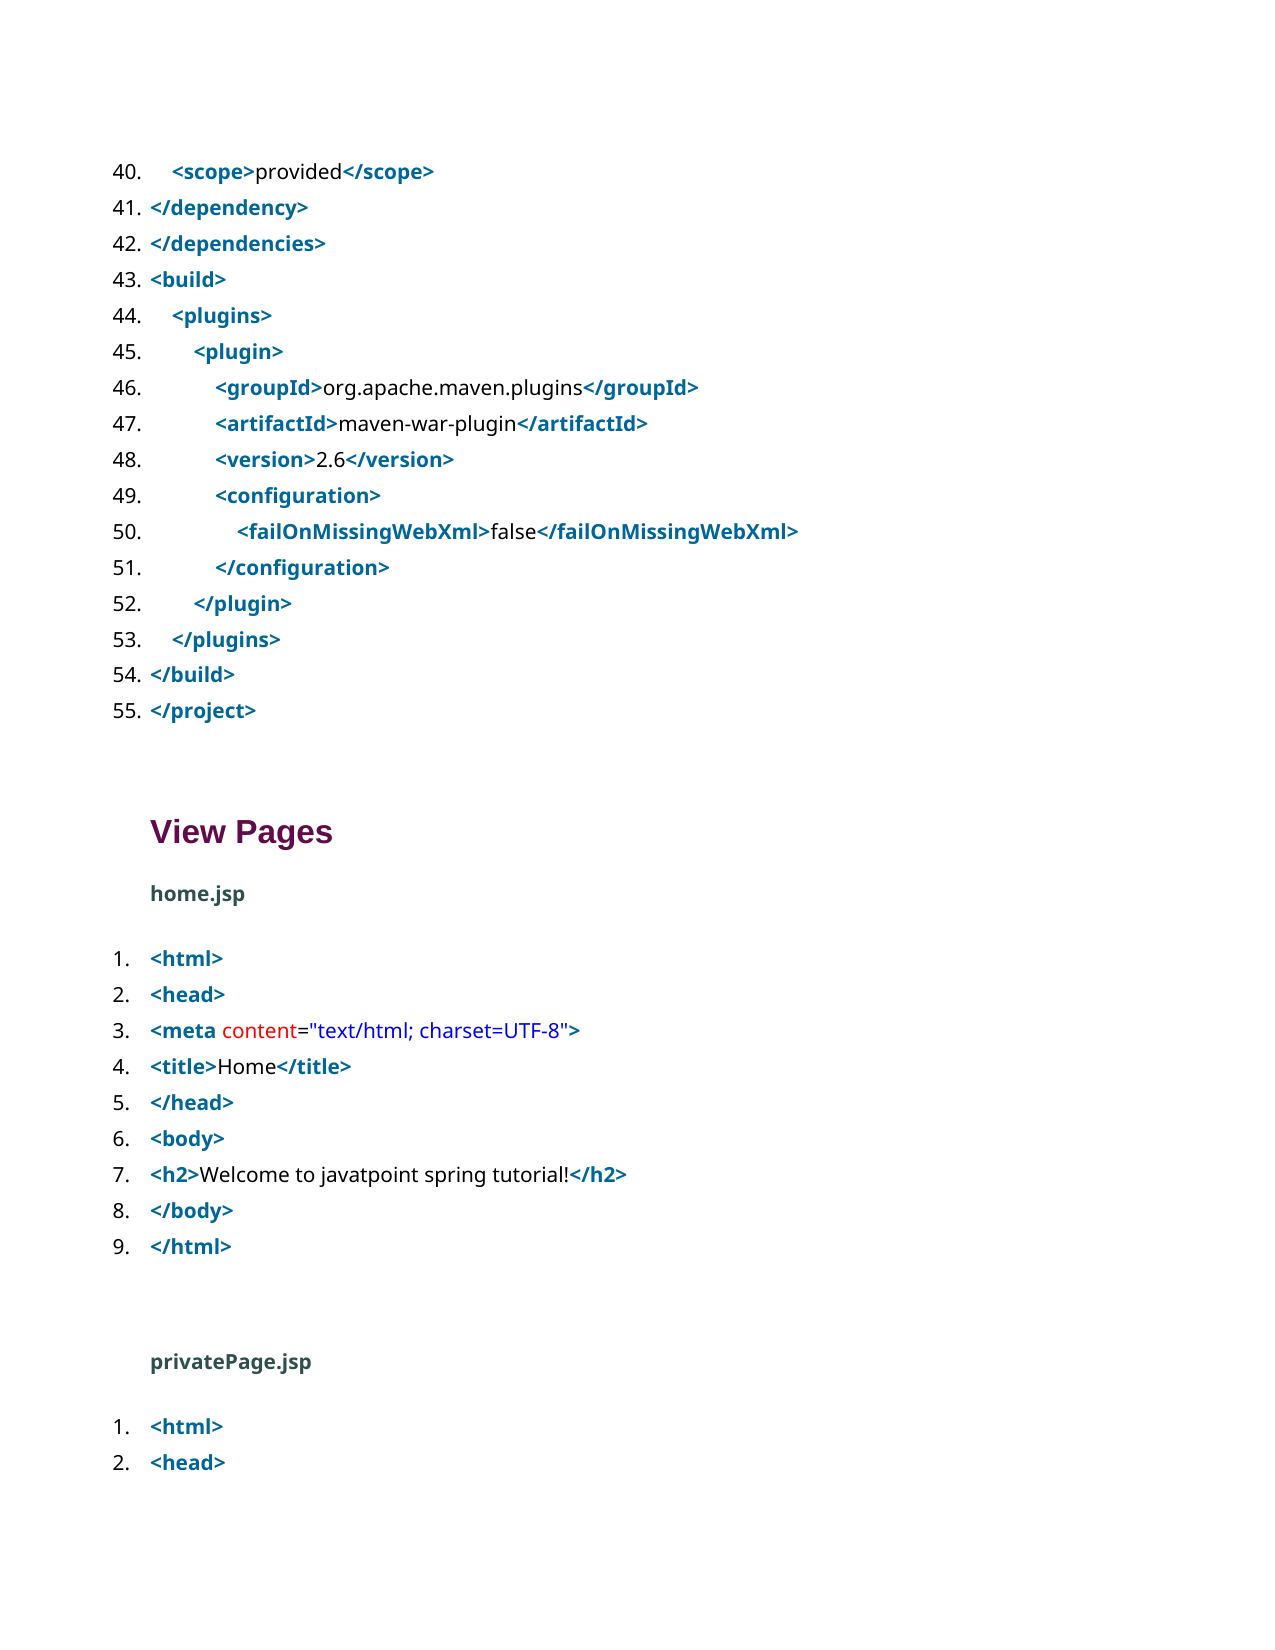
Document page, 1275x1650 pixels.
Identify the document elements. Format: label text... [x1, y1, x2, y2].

list <scope>provided</scope> [112, 150, 1125, 186]
subtitle View Pages [150, 812, 1125, 850]
list <meta content="text/html; charset=UTF-8"> [112, 1009, 1125, 1045]
list <configuration> [112, 473, 1125, 509]
list <title>Home</title> [112, 1045, 1125, 1081]
list </dependencies> [112, 222, 1125, 258]
list </build> [112, 653, 1125, 689]
list <head> [112, 973, 1125, 1009]
list </plugin> [112, 581, 1125, 617]
list </dependency> [112, 186, 1125, 222]
list <groupId>org.apache.maven.plugins</groupId> [112, 366, 1125, 402]
list </head> [112, 1081, 1125, 1117]
list <plugins> [112, 294, 1125, 330]
text home.jsp [150, 879, 1125, 908]
list </html> [112, 1224, 1125, 1260]
list <html> [112, 937, 1125, 973]
text privatePage.jsp [150, 1347, 1125, 1376]
list <html> [112, 1405, 1125, 1441]
list <artifactId>maven-war-plugin</artifactId> [112, 402, 1125, 437]
list <version>2.6</version> [112, 437, 1125, 473]
list </project> [112, 689, 1125, 725]
list </configuration> [112, 545, 1125, 581]
list </body> [112, 1188, 1125, 1224]
list <failOnMissingWebXml>false</failOnMissingWebXml> [112, 509, 1125, 545]
list <h2>Welcome to javatpoint spring tutorial!</h2> [112, 1153, 1125, 1188]
list <build> [112, 258, 1125, 294]
list <plugin> [112, 330, 1125, 366]
list <body> [112, 1117, 1125, 1153]
list <head> [112, 1441, 1125, 1477]
list </plugins> [112, 617, 1125, 653]
